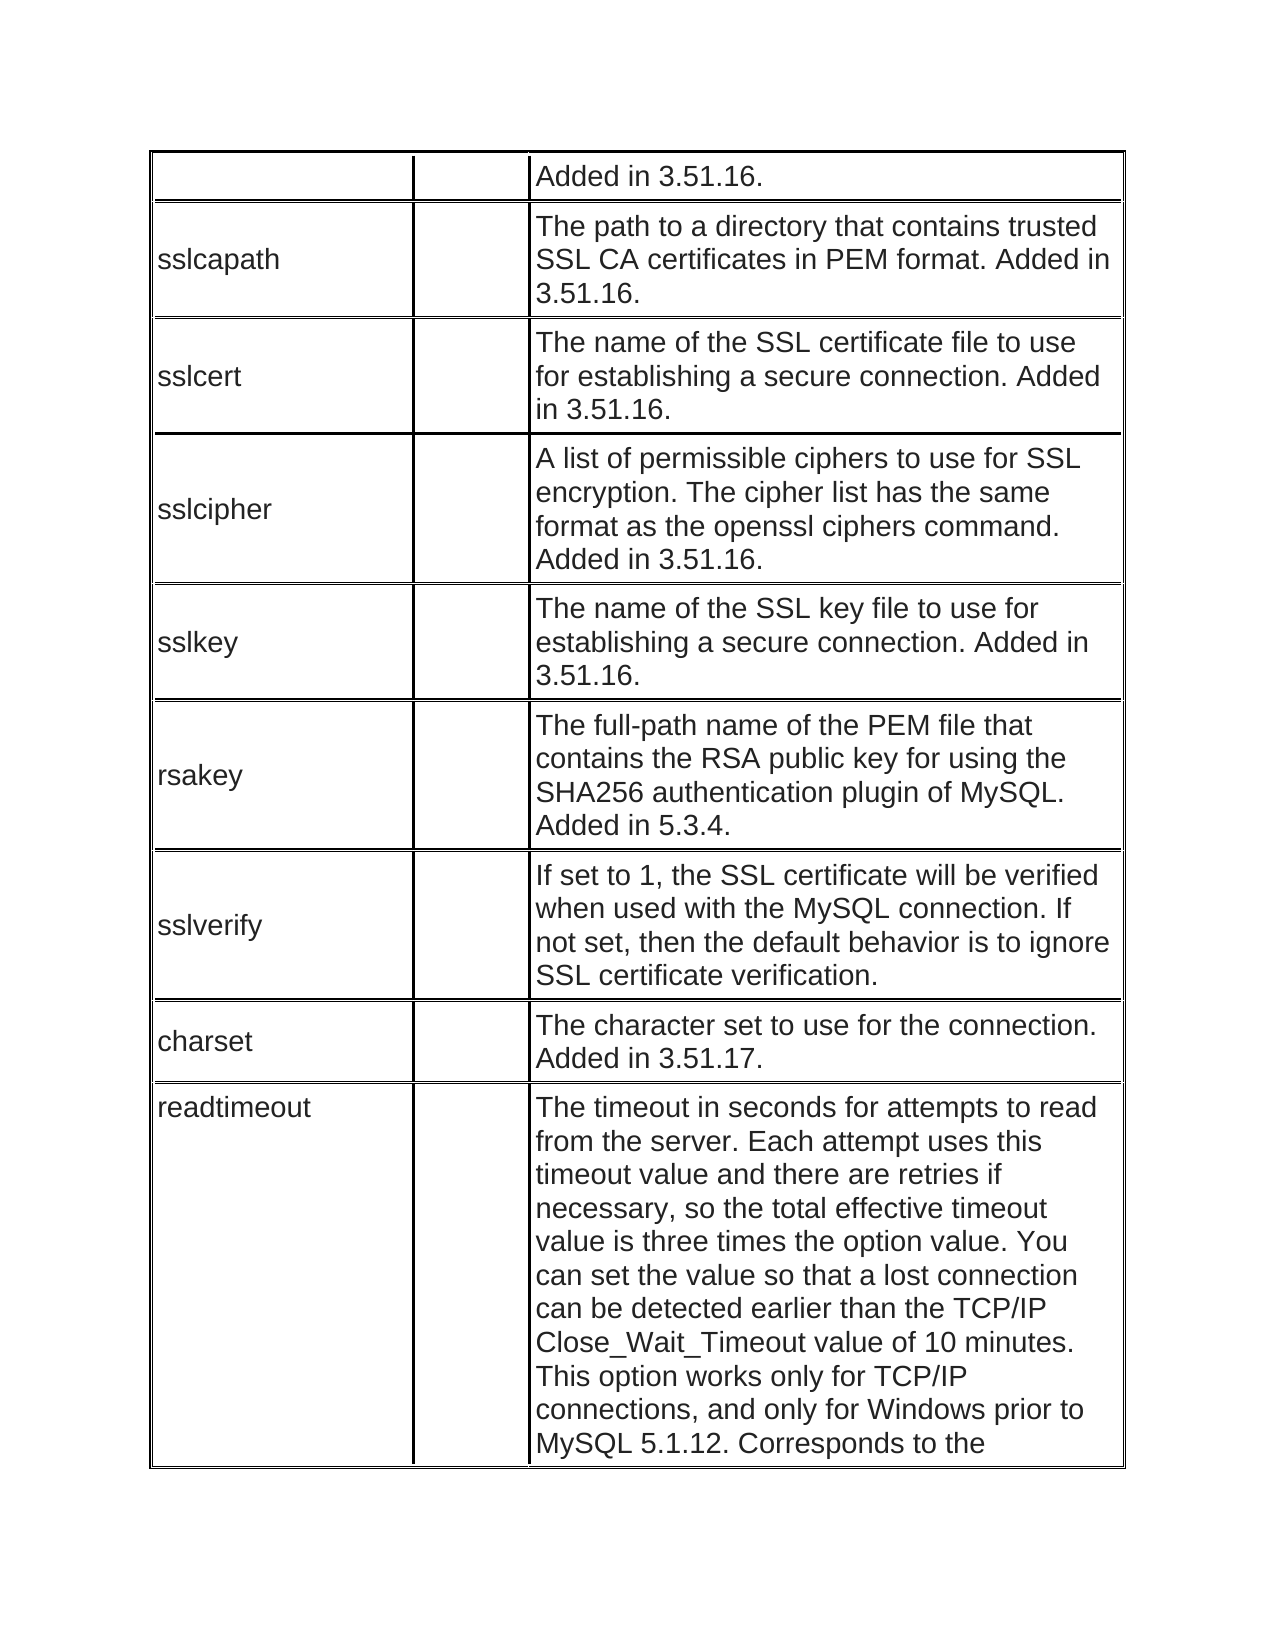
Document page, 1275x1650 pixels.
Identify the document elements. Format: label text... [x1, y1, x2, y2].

table_cell [415, 852, 528, 998]
table_cell readtimeout [151, 1081, 413, 1466]
table_cell sslkey [151, 582, 413, 698]
table_cell The character set to use for the connection. Added in 3.51.17. [531, 998, 1123, 1081]
table_cell [413, 1084, 529, 1466]
table_cell rsakey [153, 698, 412, 848]
table_cell sslcipher [153, 432, 412, 582]
table_cell The path to a directory that contains trusted SSL CA certificates in PEM format. Added in 3.51.16. [531, 199, 1123, 316]
table_cell [415, 1002, 528, 1081]
table_cell sslverify [153, 848, 412, 998]
table_cell sslcapath [153, 199, 412, 316]
table_cell The full-path name of the PEM file that contains the RSA public key for using the SHA256 authentication plugin of MySQL. Added in 5.3.4. [531, 698, 1123, 848]
table_cell The name of the SSL certificate file to use for establishing a secure connection. Added in 3.51.16. [529, 316, 1124, 432]
table_cell [415, 203, 528, 316]
table_cell [415, 585, 528, 698]
table_cell [415, 319, 528, 432]
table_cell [529, 153, 1123, 199]
table_cell The name of the SSL key file to use for establishing a secure connection. Added in 3.51.16. [529, 582, 1124, 698]
table_cell [415, 702, 528, 848]
table_cell sslcert [151, 316, 413, 432]
table_cell If set to 1, the SSL certificate will be verified when used with the MySQL connection. If not set, then the default behavior is to ignore SSL certificate verification. [531, 848, 1123, 998]
table_cell A list of permissible ciphers to use for SSL encryption. The cipher list has the same format as the openssl ciphers command. Added in 3.51.16. [531, 432, 1123, 582]
table_cell [415, 435, 528, 582]
table_cell [413, 152, 529, 199]
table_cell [529, 1081, 1124, 1466]
table_cell sslca [153, 153, 413, 199]
table_cell charset [153, 998, 412, 1081]
